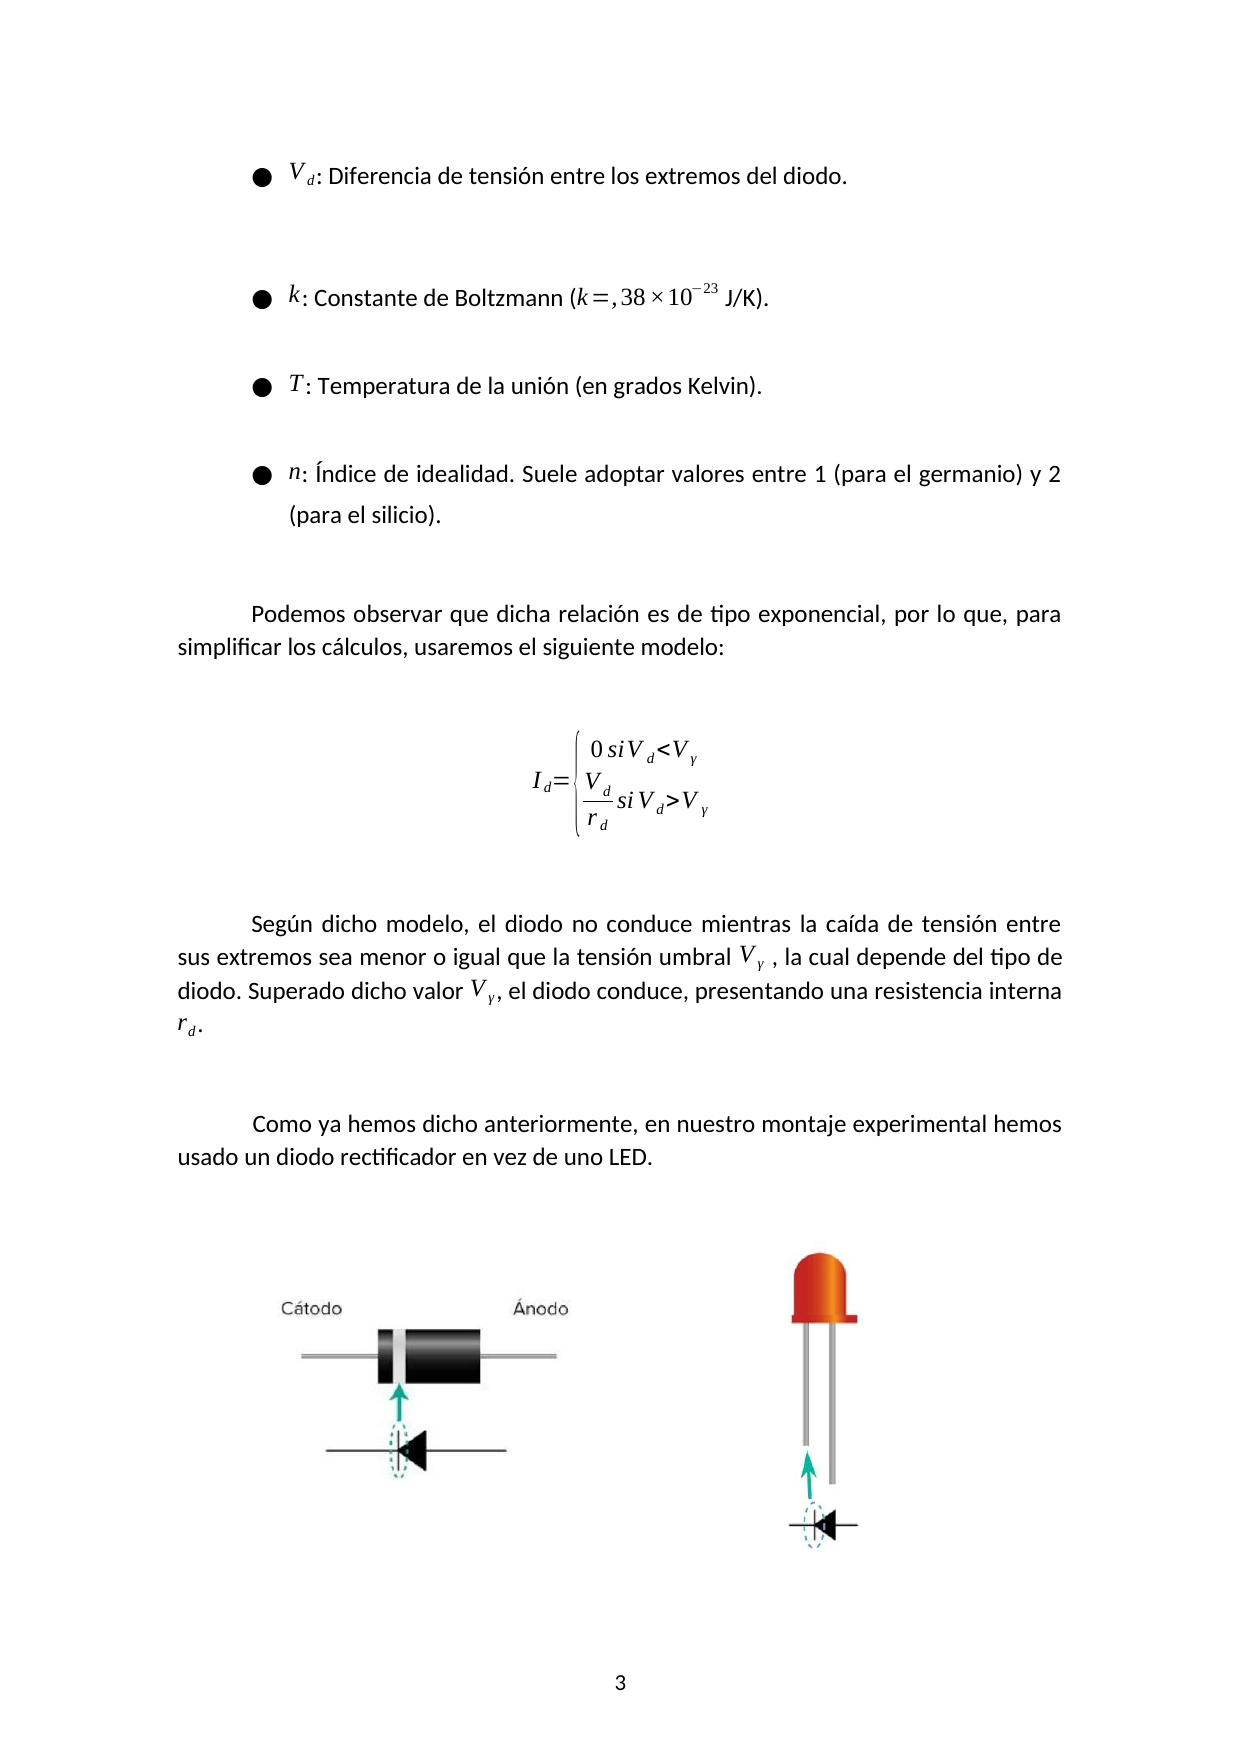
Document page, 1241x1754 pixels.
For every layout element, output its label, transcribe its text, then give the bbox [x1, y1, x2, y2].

list : Constante de Boltzmann ( J/K). [251, 269, 1063, 320]
list : Diferencia de tensión entre los extremos del diodo. [251, 148, 1063, 199]
list : Índice de idealidad. Suele adoptar valores entre 1 (para el germanio) y 2 (para el silicio). [251, 446, 1063, 530]
text Según dicho modelo, el diodo no conduce mientras la caída de tensión entre sus extremos sea menor o igual que la tensión umbral , la cual depende del tipo de diodo. Superado dicho valor , el diodo conduce, presentando una resistencia interna . [177, 908, 1063, 1040]
text Podemos observar que dicha relación es de tipo exponencial, por lo que, para simplificar los cálculos, usaremos el siguiente modelo: [177, 598, 1063, 662]
picture [751, 1241, 882, 1561]
list : Temperatura de la unión (en grados Kelvin). [251, 357, 1063, 409]
text Como ya hemos dicho anteriormente, en nuestro montaje experimental hemos usado un diodo rectificador en vez de uno LED. [177, 1108, 1063, 1172]
picture [262, 1278, 586, 1502]
